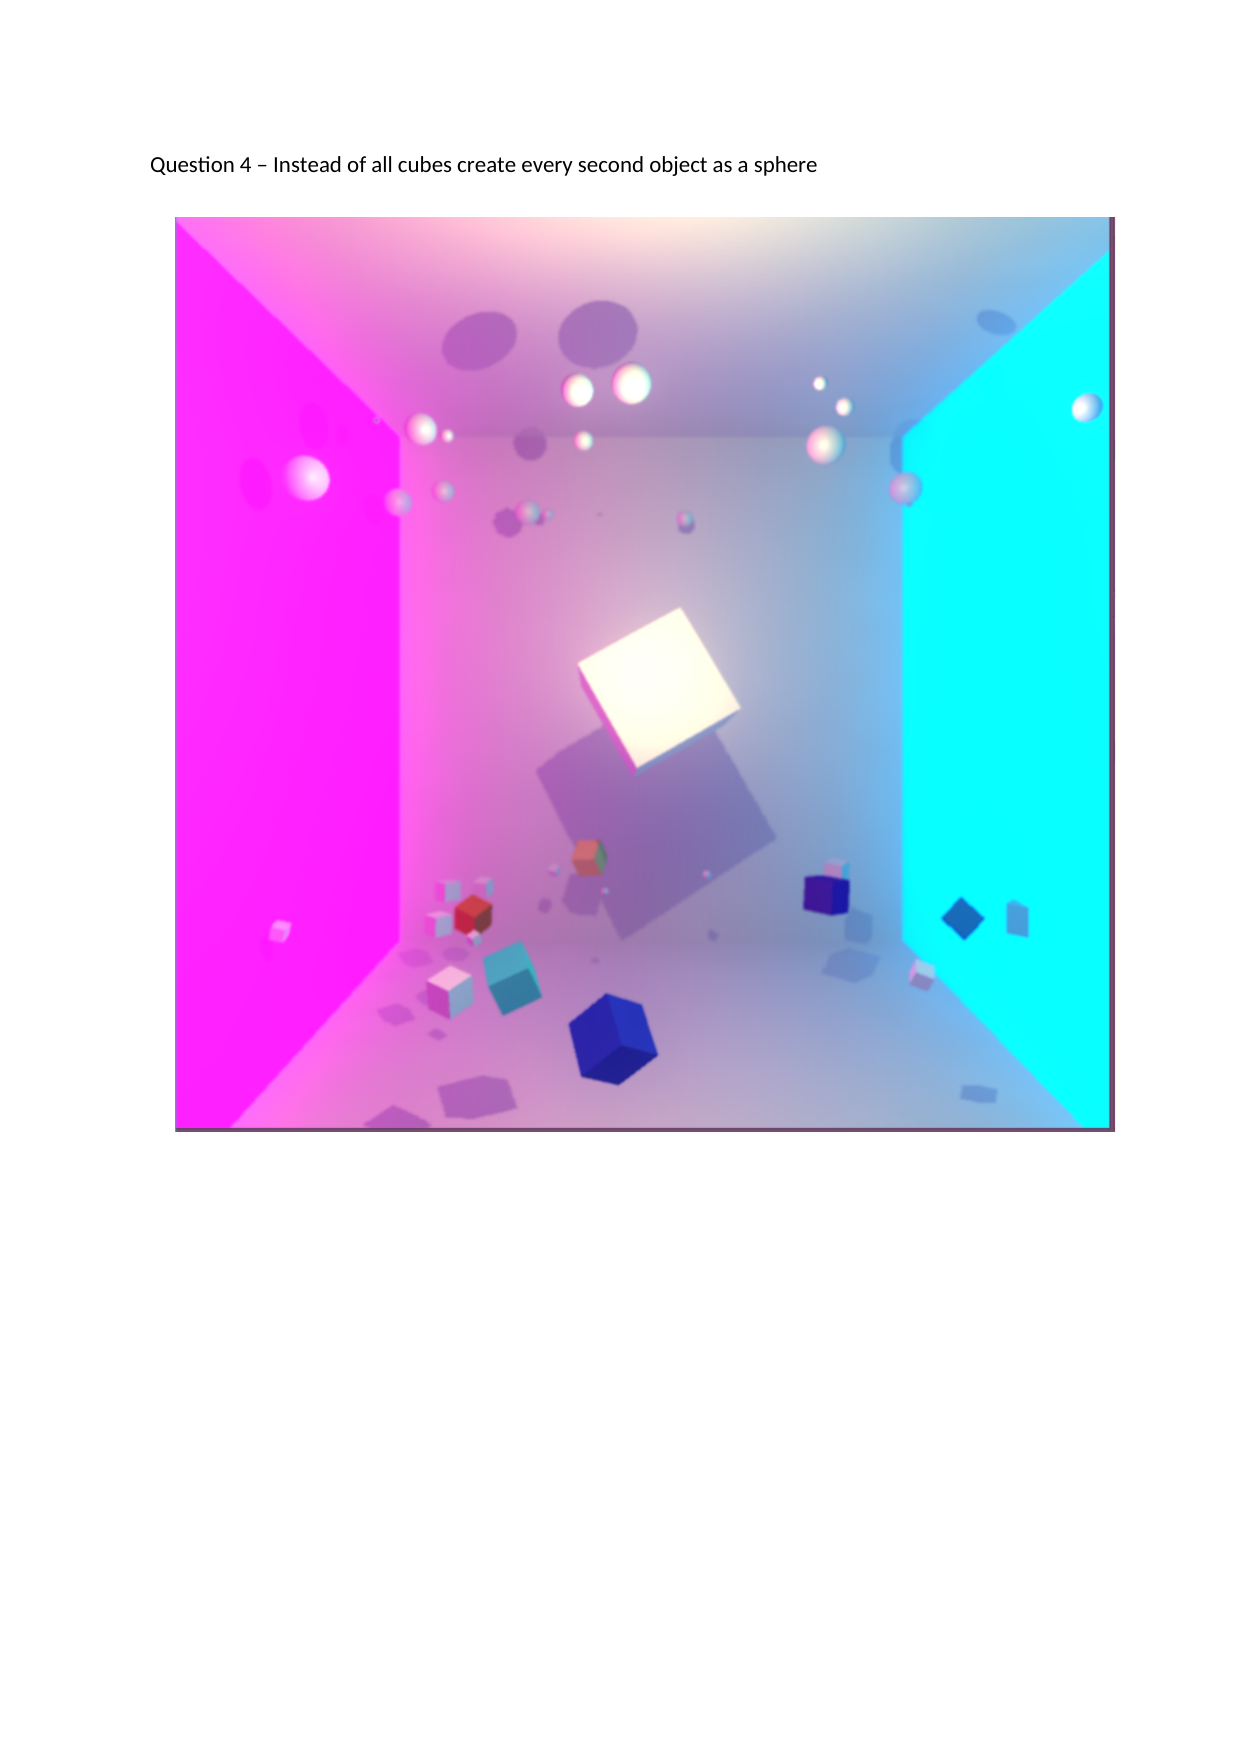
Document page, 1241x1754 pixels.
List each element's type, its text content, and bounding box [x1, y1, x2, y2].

picture [175, 217, 1116, 1132]
text Question 4 – Instead of all cubes create every second object as a sphere [150, 150, 1090, 178]
